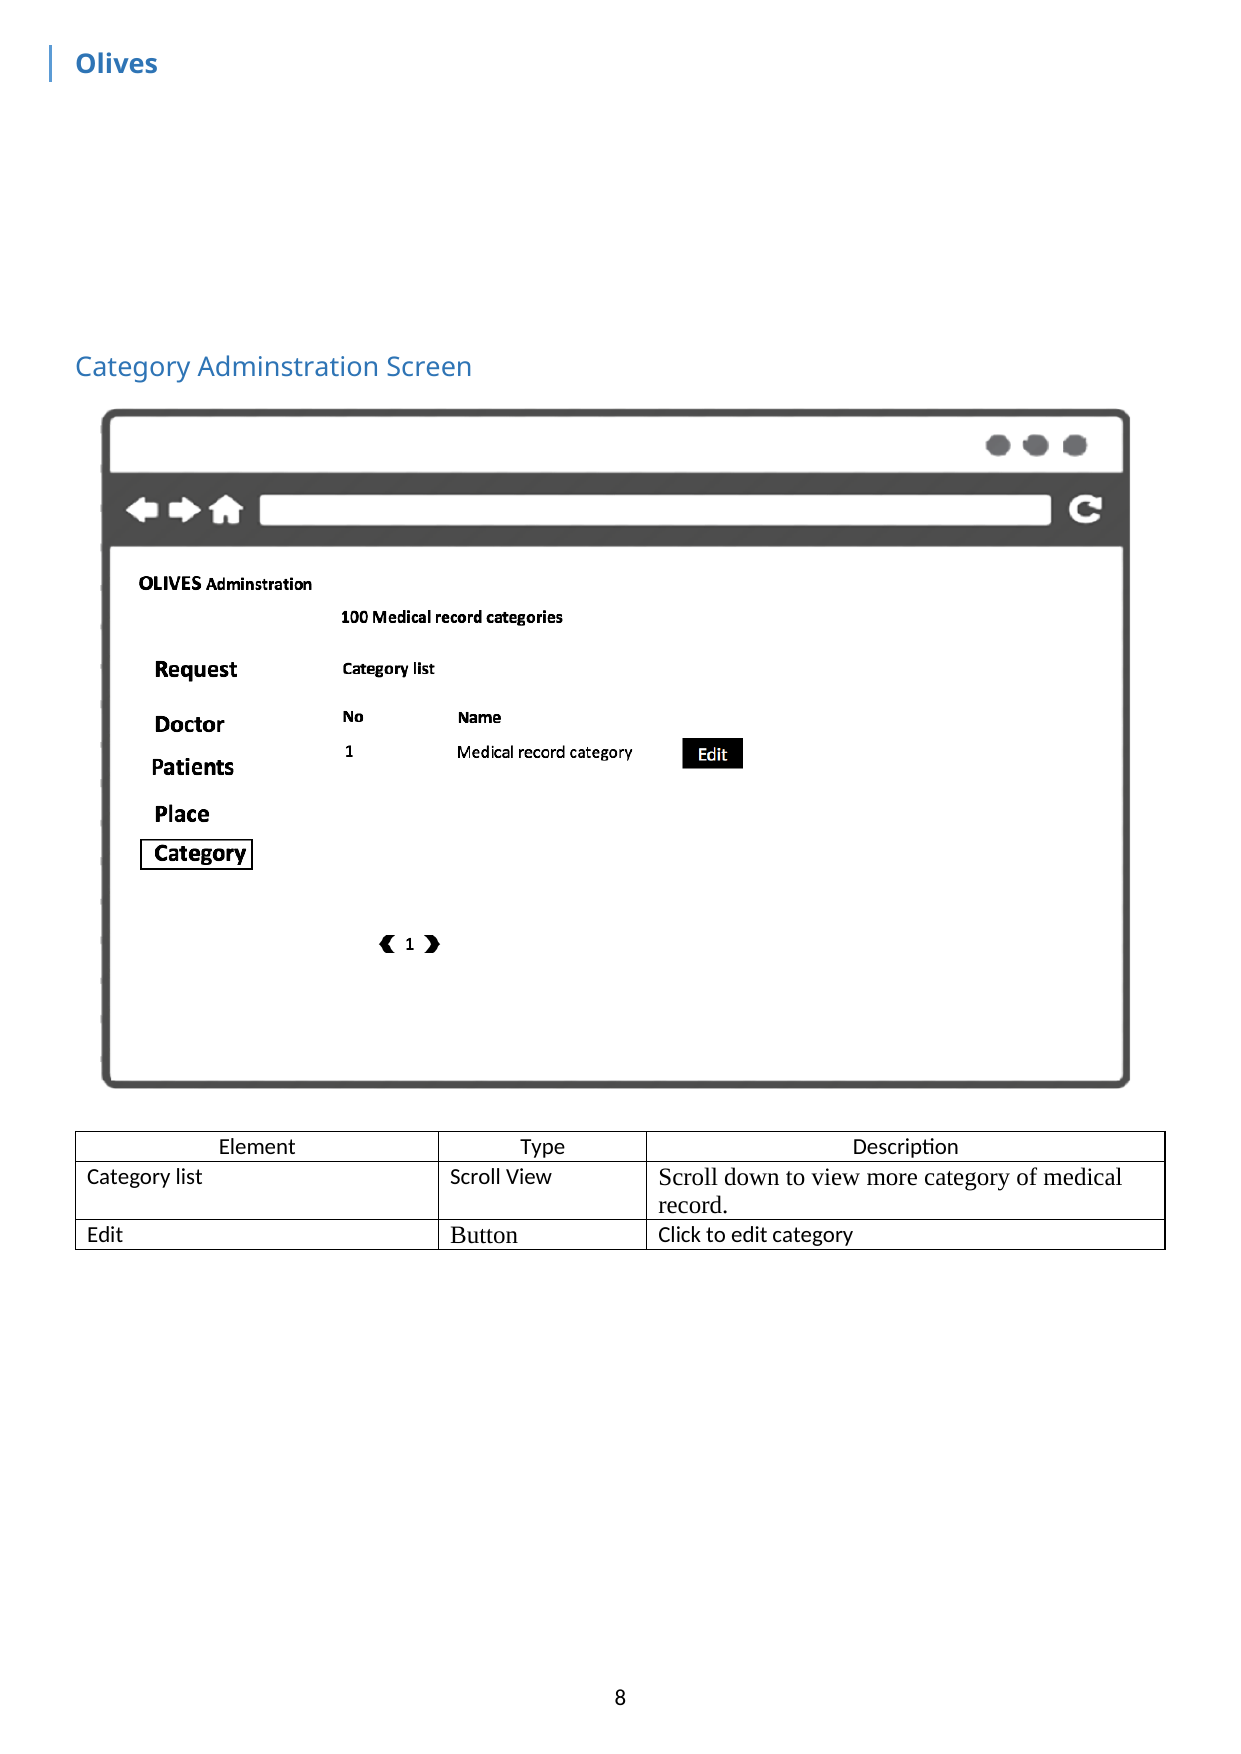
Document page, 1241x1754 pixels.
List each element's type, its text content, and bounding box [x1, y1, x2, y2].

table_cell Scroll View [439, 1162, 646, 1219]
table_cell Scroll down to view more category of medical record. [647, 1162, 1164, 1219]
table_header Type [439, 1132, 646, 1161]
table_header Description [647, 1132, 1164, 1161]
picture [75, 387, 1164, 1112]
subtitle Category Adminstration Screen [75, 347, 1165, 384]
table_header Element [76, 1132, 438, 1161]
table_cell Click to edit category [647, 1220, 1164, 1249]
table_cell Button [439, 1220, 646, 1249]
table_cell Edit [76, 1220, 438, 1249]
table_cell Category list [76, 1162, 438, 1219]
